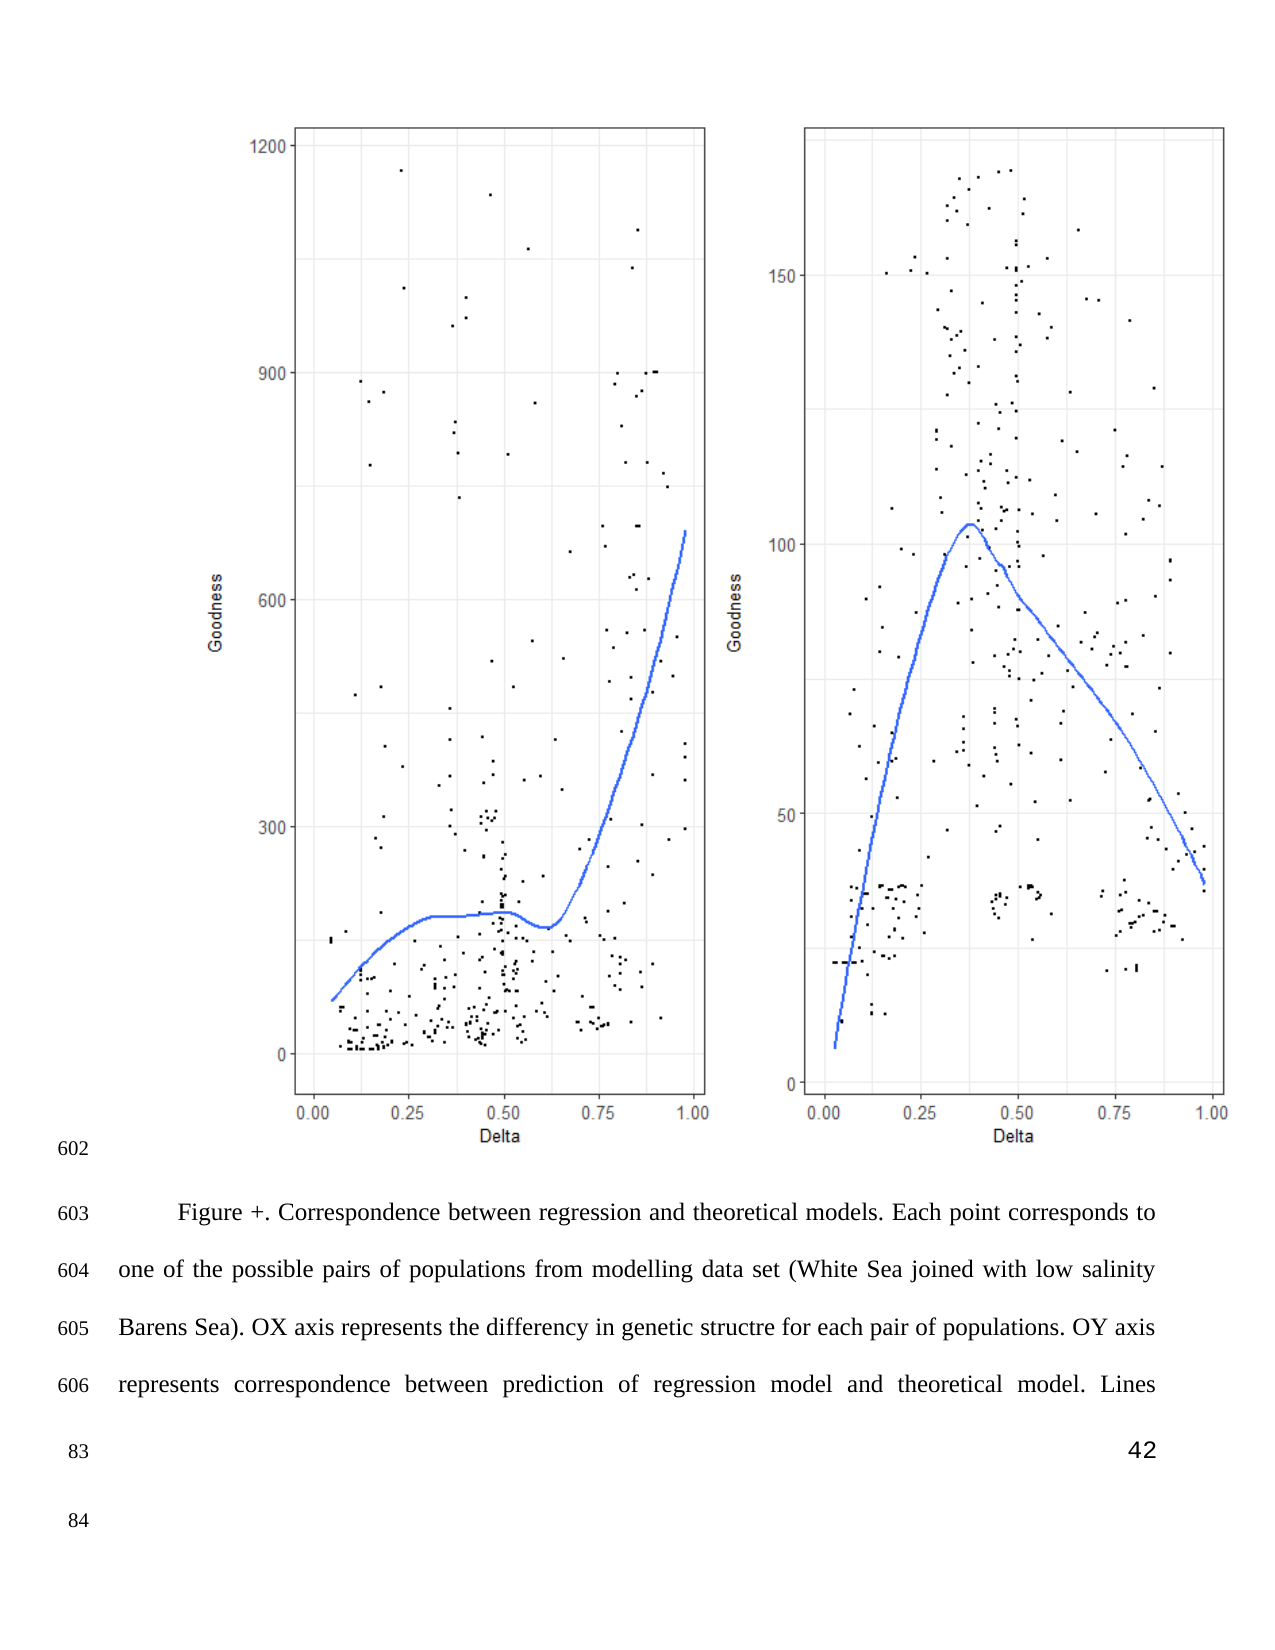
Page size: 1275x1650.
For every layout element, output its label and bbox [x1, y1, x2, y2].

picture [196, 118, 1234, 1156]
text [118, 1197, 1157, 1398]
